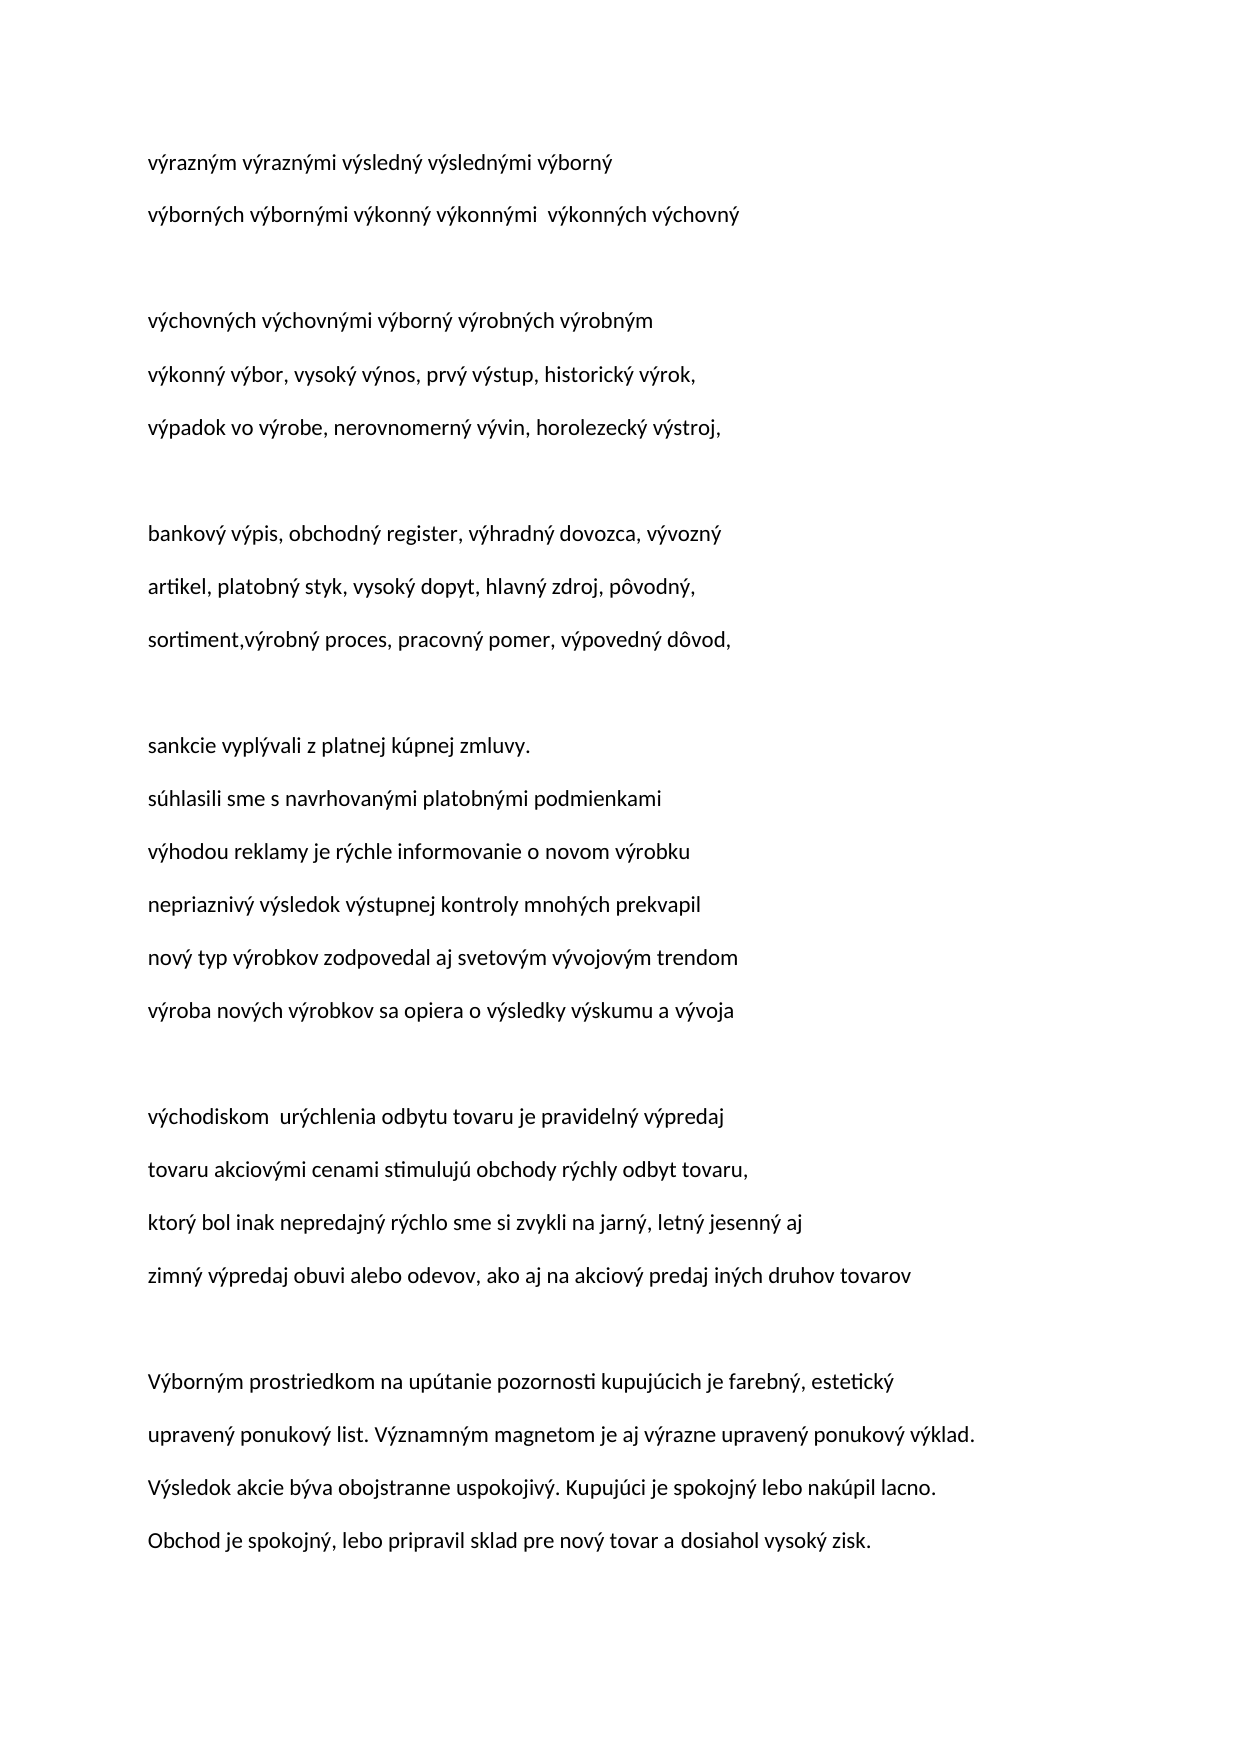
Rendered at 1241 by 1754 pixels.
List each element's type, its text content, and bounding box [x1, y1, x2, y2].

text zimný výpredaj obuvi alebo odevov, ako aj na akciový predaj iných druhov tovarov [148, 1261, 1093, 1289]
text Výsledok akcie býva obojstranne uspokojivý. Kupujúci je spokojný lebo nakúpil lacno. [148, 1473, 1093, 1501]
text artikel, platobný styk, vysoký dopyt, hlavný zdroj, pôvodný, [148, 572, 1093, 600]
text bankový výpis, obchodný register, výhradný dovozca, vývozný [148, 519, 1093, 547]
text Obchod je spokojný, lebo pripravil sklad pre nový tovar a dosiahol vysoký zisk. [148, 1526, 1093, 1554]
text sankcie vyplývali z platnej kúpnej zmluvy. [148, 731, 1093, 759]
text výchovných výchovnými výborný výrobných výrobným [148, 307, 1093, 335]
text tovaru akciovými cenami stimulujú obchody rýchly odbyt tovaru, [148, 1155, 1093, 1183]
text výrazným výraznými výsledný výslednými výborný [148, 148, 1093, 176]
text nepriaznivý výsledok výstupnej kontroly mnohých prekvapil [148, 890, 1093, 918]
text nový typ výrobkov zodpovedal aj svetovým vývojovým trendom [148, 943, 1093, 971]
text výpadok vo výrobe, nerovnomerný vývin, horolezecký výstroj, [148, 413, 1093, 441]
text upravený ponukový list. Významným magnetom je aj výrazne upravený ponukový výklad. [148, 1420, 1093, 1448]
text výborných výbornými výkonný výkonnými výkonných výchovný [148, 201, 1093, 229]
text východiskom urýchlenia odbytu tovaru je pravidelný výpredaj [148, 1102, 1093, 1130]
text Výborným prostriedkom na upútanie pozornosti kupujúcich je farebný, estetický [148, 1367, 1093, 1395]
text výroba nových výrobkov sa opiera o výsledky výskumu a vývoja [148, 996, 1093, 1024]
text súhlasili sme s navrhovanými platobnými podmienkami [148, 784, 1093, 812]
text sortiment,výrobný proces, pracovný pomer, výpovedný dôvod, [148, 625, 1093, 653]
text ktorý bol inak nepredajný rýchlo sme si zvykli na jarný, letný jesenný aj [148, 1208, 1093, 1236]
text výkonný výbor, vysoký výnos, prvý výstup, historický výrok, [148, 360, 1093, 388]
text výhodou reklamy je rýchle informovanie o novom výrobku [148, 837, 1093, 865]
